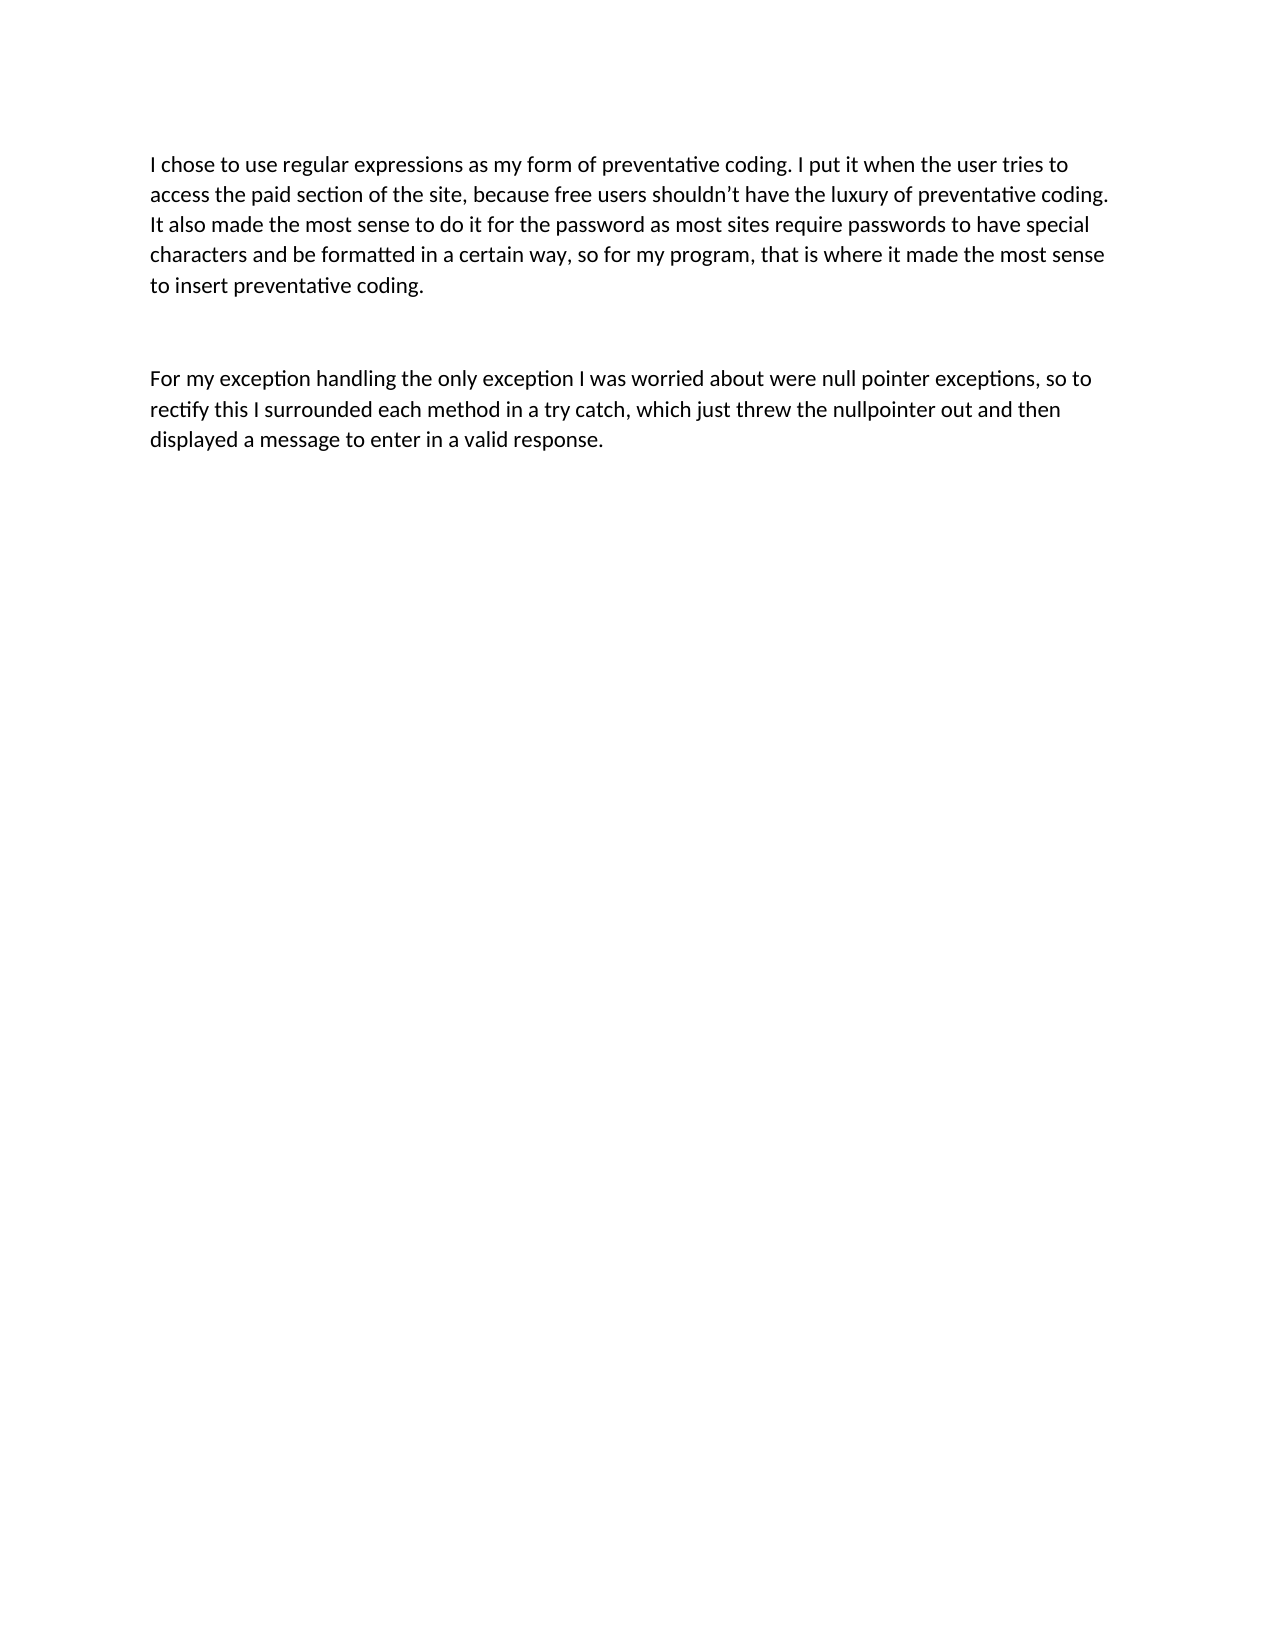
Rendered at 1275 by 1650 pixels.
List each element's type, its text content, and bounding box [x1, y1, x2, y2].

text I chose to use regular expressions as my form of preventative coding. I put it when the user tries to access the paid section of the site, because free users shouldn’t have the luxury of preventative coding. It also made the most sense to do it for the password as most sites require passwords to have special characters and be formatted in a certain way, so for my program, that is where it made the most sense to insert preventative coding. [150, 150, 1125, 299]
text For my exception handling the only exception I was worried about were null pointer exceptions, so to rectify this I surrounded each method in a try catch, which just threw the nullpointer out and then displayed a message to enter in a valid response. [150, 364, 1125, 453]
